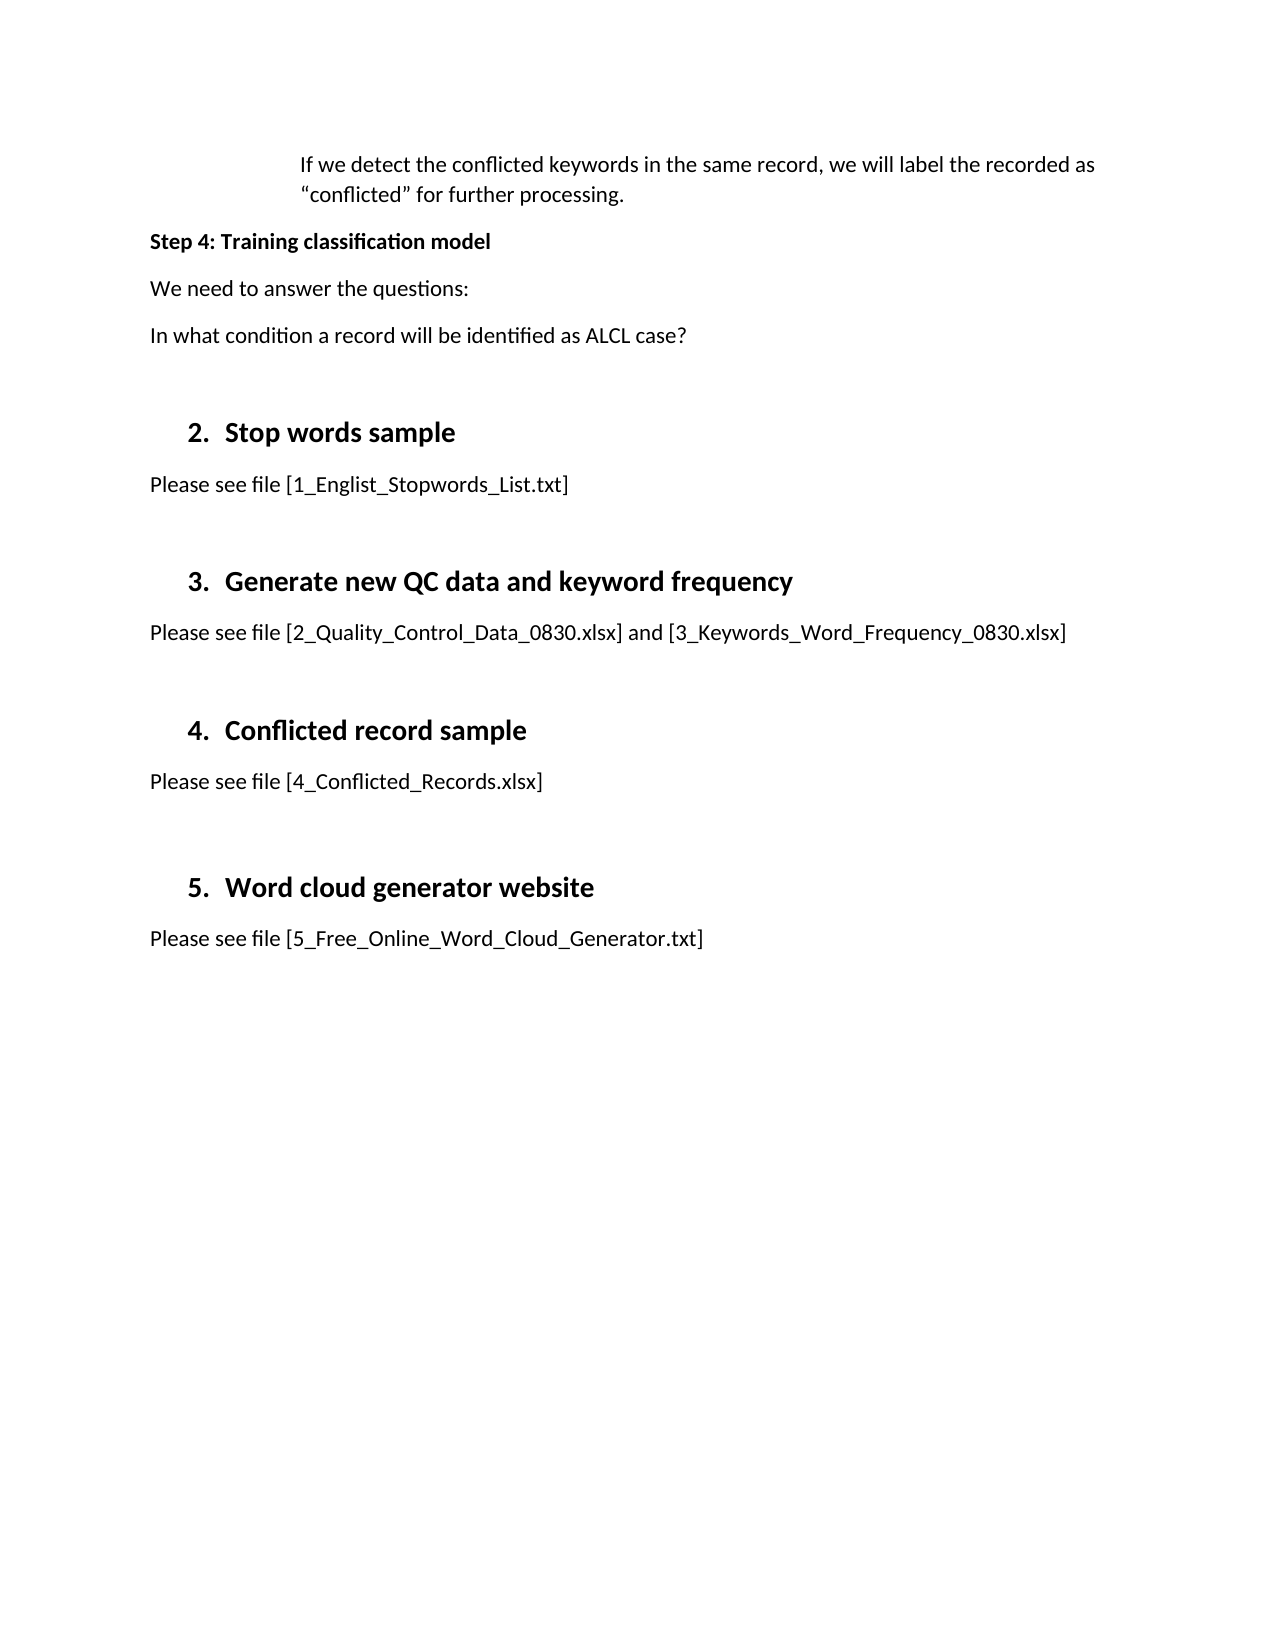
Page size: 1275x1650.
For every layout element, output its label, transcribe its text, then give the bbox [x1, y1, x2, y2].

text Please see file [2_Quality_Control_Data_0830.xlsx] and [3_Keywords_Word_Frequency_0830.xlsx] [150, 618, 1125, 647]
list If we detect the conflicted keywords in the same record, we will label the recorded as “conflicted” for further processing. [300, 150, 1125, 208]
list Generate new QC data and keyword frequency [187, 563, 1125, 599]
list Conflicted record sample [187, 712, 1125, 748]
text We need to answer the questions: [150, 274, 1125, 302]
text Please see file [5_Free_Online_Word_Cloud_Generator.txt] [150, 924, 1125, 952]
text Step 4: Training classification model [150, 227, 1125, 255]
text Please see file [1_Englist_Stopwords_List.txt] [150, 470, 1125, 498]
list Stop words sample [187, 414, 1125, 450]
list Word cloud generator website [187, 869, 1125, 905]
text Please see file [4_Conflicted_Records.xlsx] [150, 767, 1125, 795]
text In what condition a record will be identified as ALCL case? [150, 321, 1125, 349]
